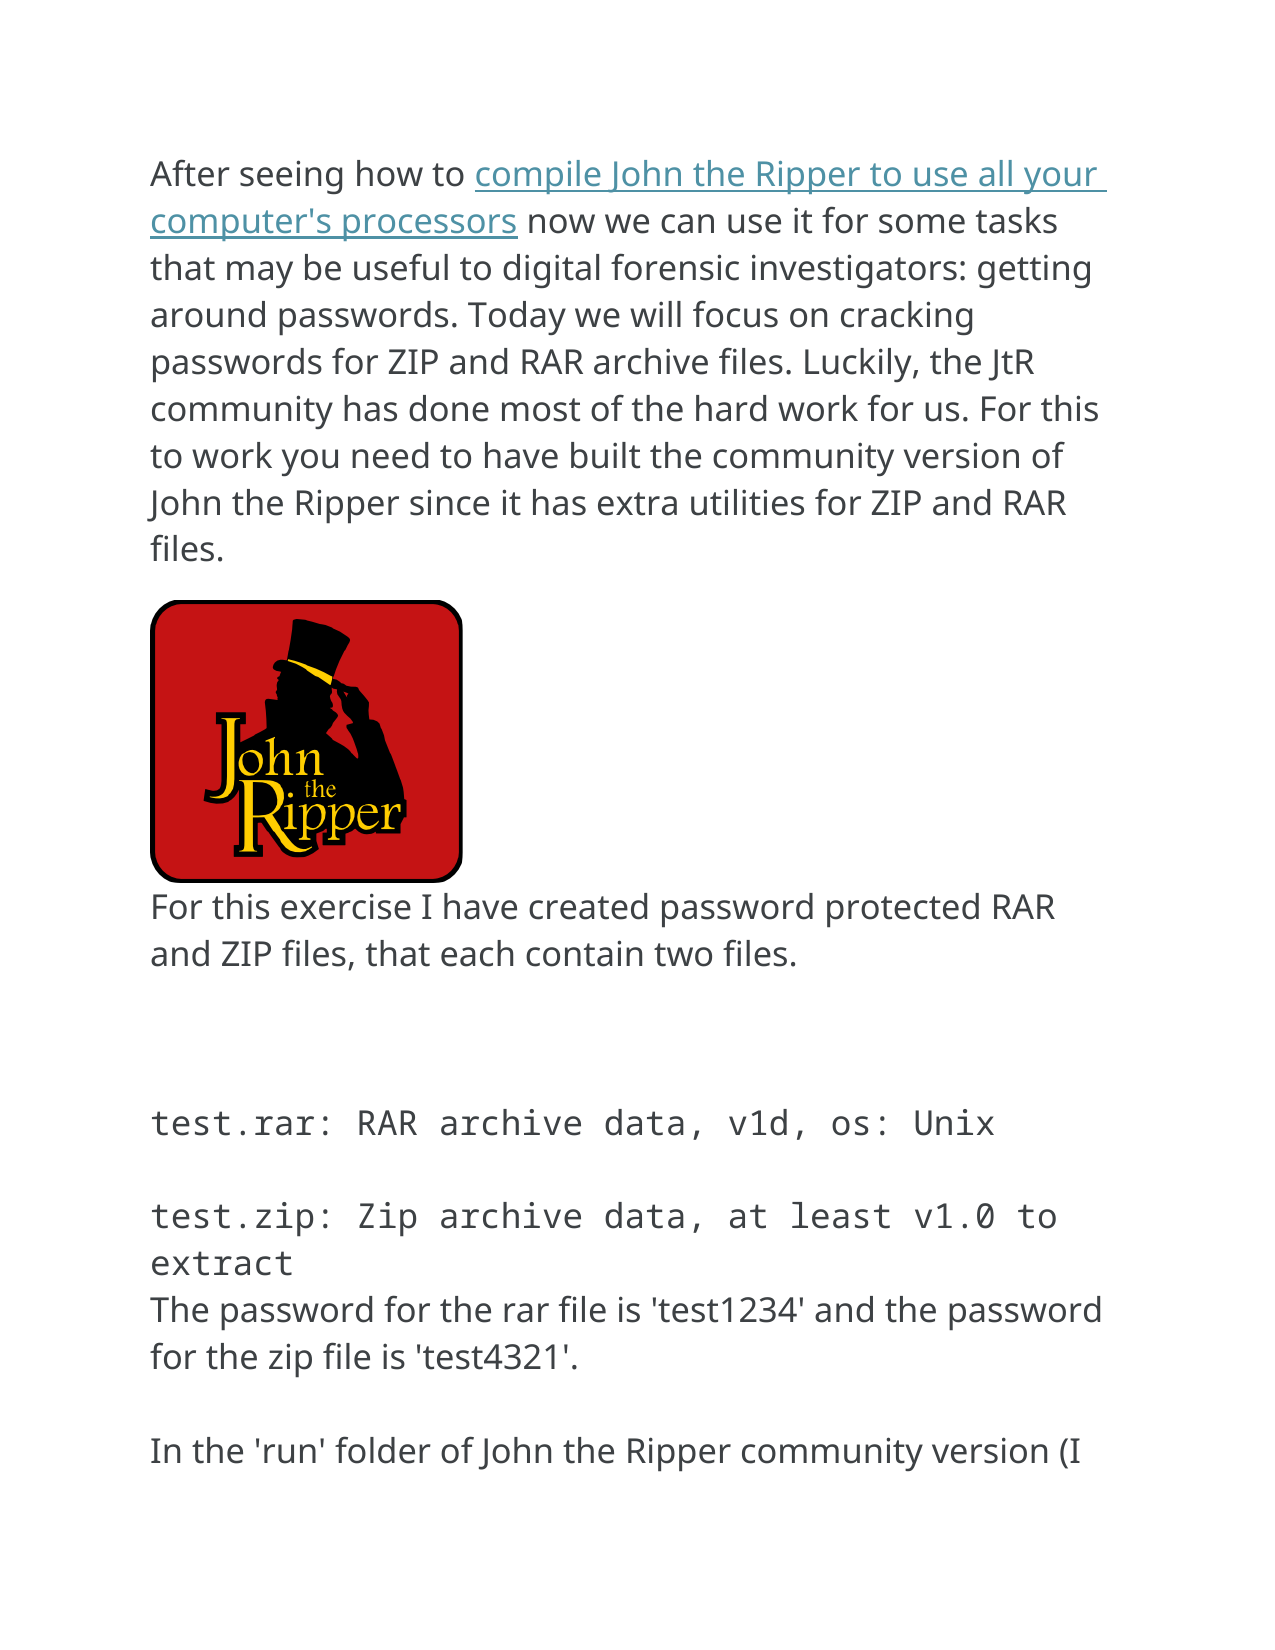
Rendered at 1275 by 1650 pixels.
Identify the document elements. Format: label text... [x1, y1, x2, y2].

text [150, 1286, 1125, 1473]
picture [150, 600, 463, 883]
text test.rar: RAR archive data, v1d, os: Unix test.zip: Zip archive data, at least v1.0 to extract [150, 1051, 1125, 1286]
text For this exercise I have created password protected RAR and ZIP files, that each contain two files. [150, 883, 1125, 1051]
text After seeing how to compile John the Ripper to use all your computer's processors now we can use it for some tasks that may be useful to digital forensic investigators: getting around passwords. Today we will focus on cracking passwords for ZIP and RAR archive files. Luckily, the JtR community has done most of the hard work for us. For this to work you need to have built the community version of John the Ripper since it has extra utilities for ZIP and RAR files. [150, 150, 1125, 600]
